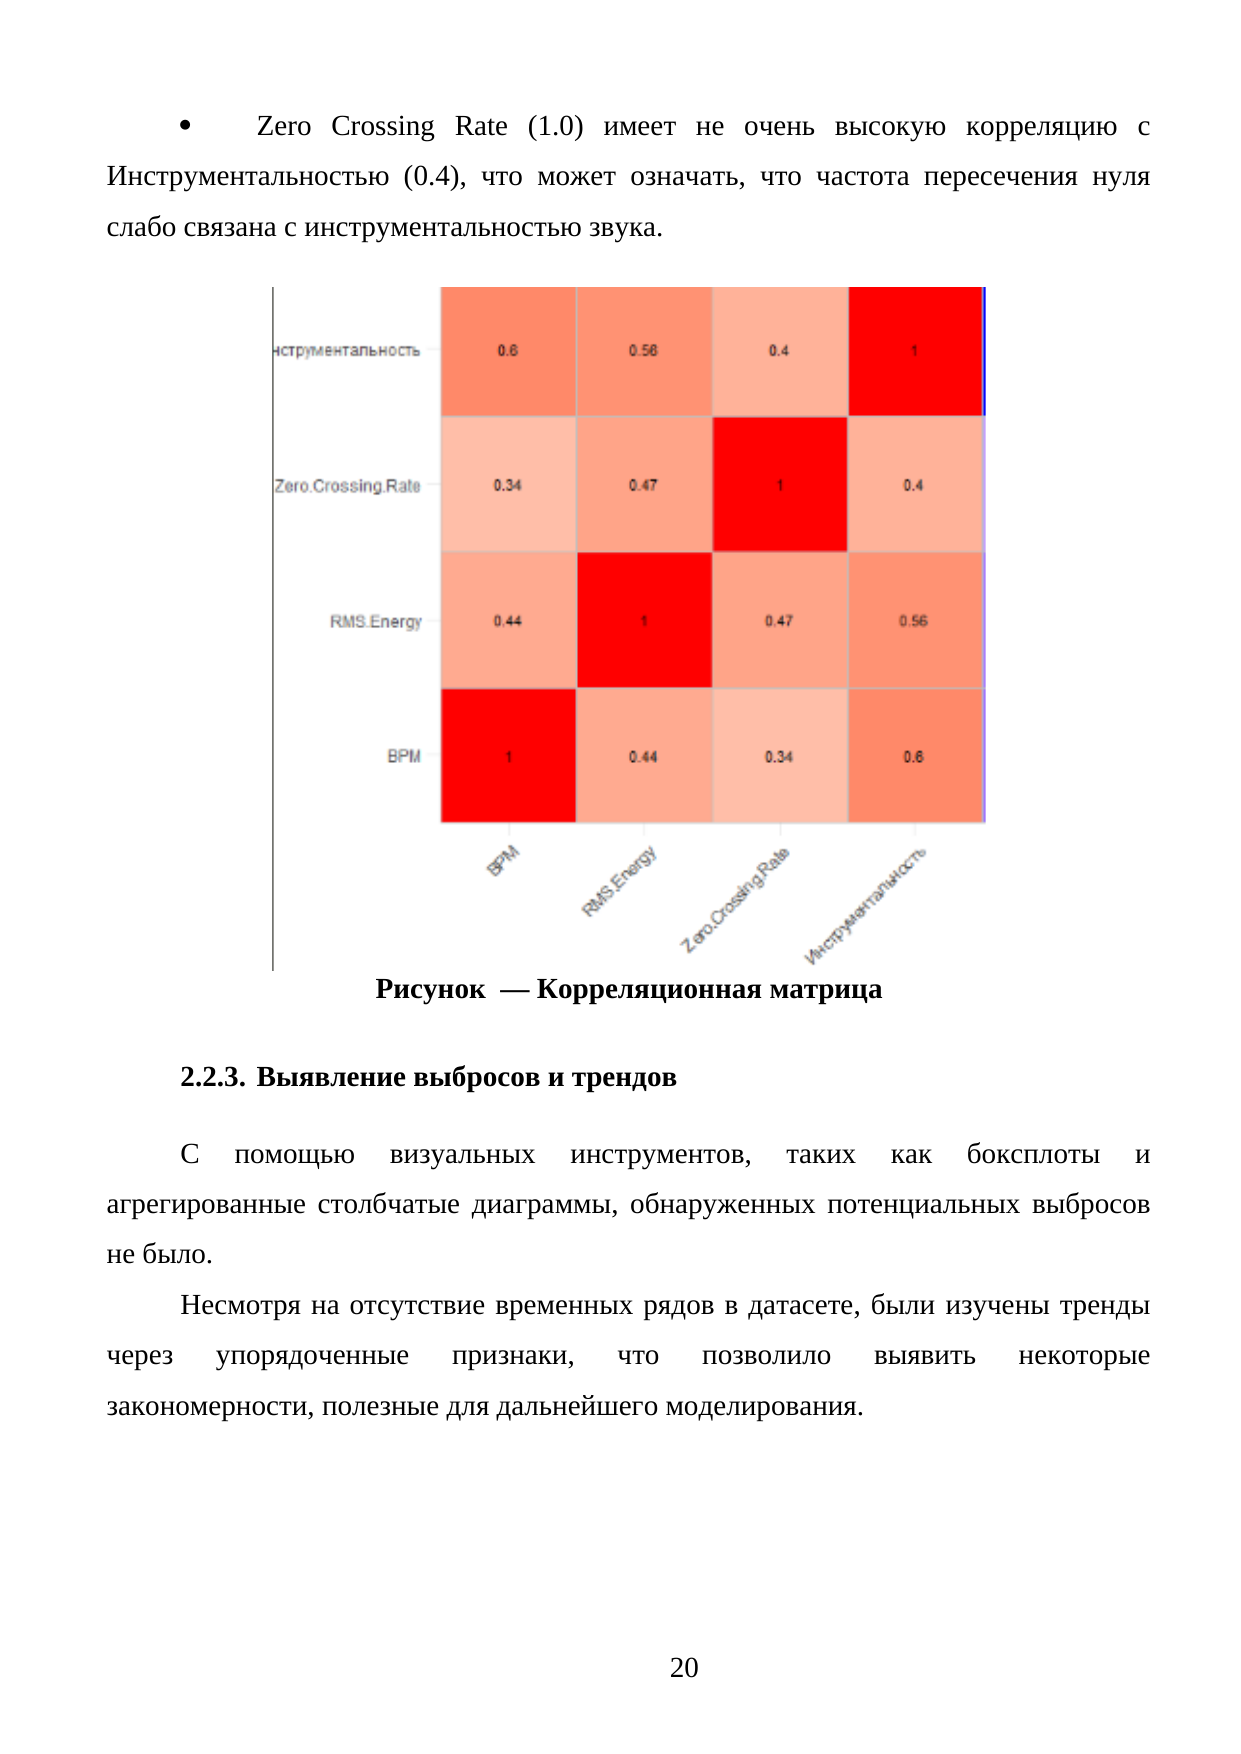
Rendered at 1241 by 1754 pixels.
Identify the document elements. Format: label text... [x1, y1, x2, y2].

subtitle Выявление выбросов и трендов [106, 1059, 1152, 1093]
text Несмотря на отсутствие временных рядов в датасете, были изучены тренды через упорядоченные признаки, что позволило выявить некоторые закономерности, полезные для дальнейшего моделирования. [106, 1287, 1152, 1421]
list Zero Crossing Rate (1.0) имеет не очень высокую корреляцию с Инструментальностью (0.4), что может означать, что частота пересечения нуля слабо связана с инструментальностью звука. [106, 108, 1152, 242]
text Рисунок — Корреляционная матрица [106, 971, 1152, 1004]
picture [272, 287, 986, 971]
text С помощью визуальных инструментов, таких как боксплоты и агрегированные столбчатые диаграммы, обнаруженных потенциальных выбросов не было. [106, 1136, 1152, 1270]
